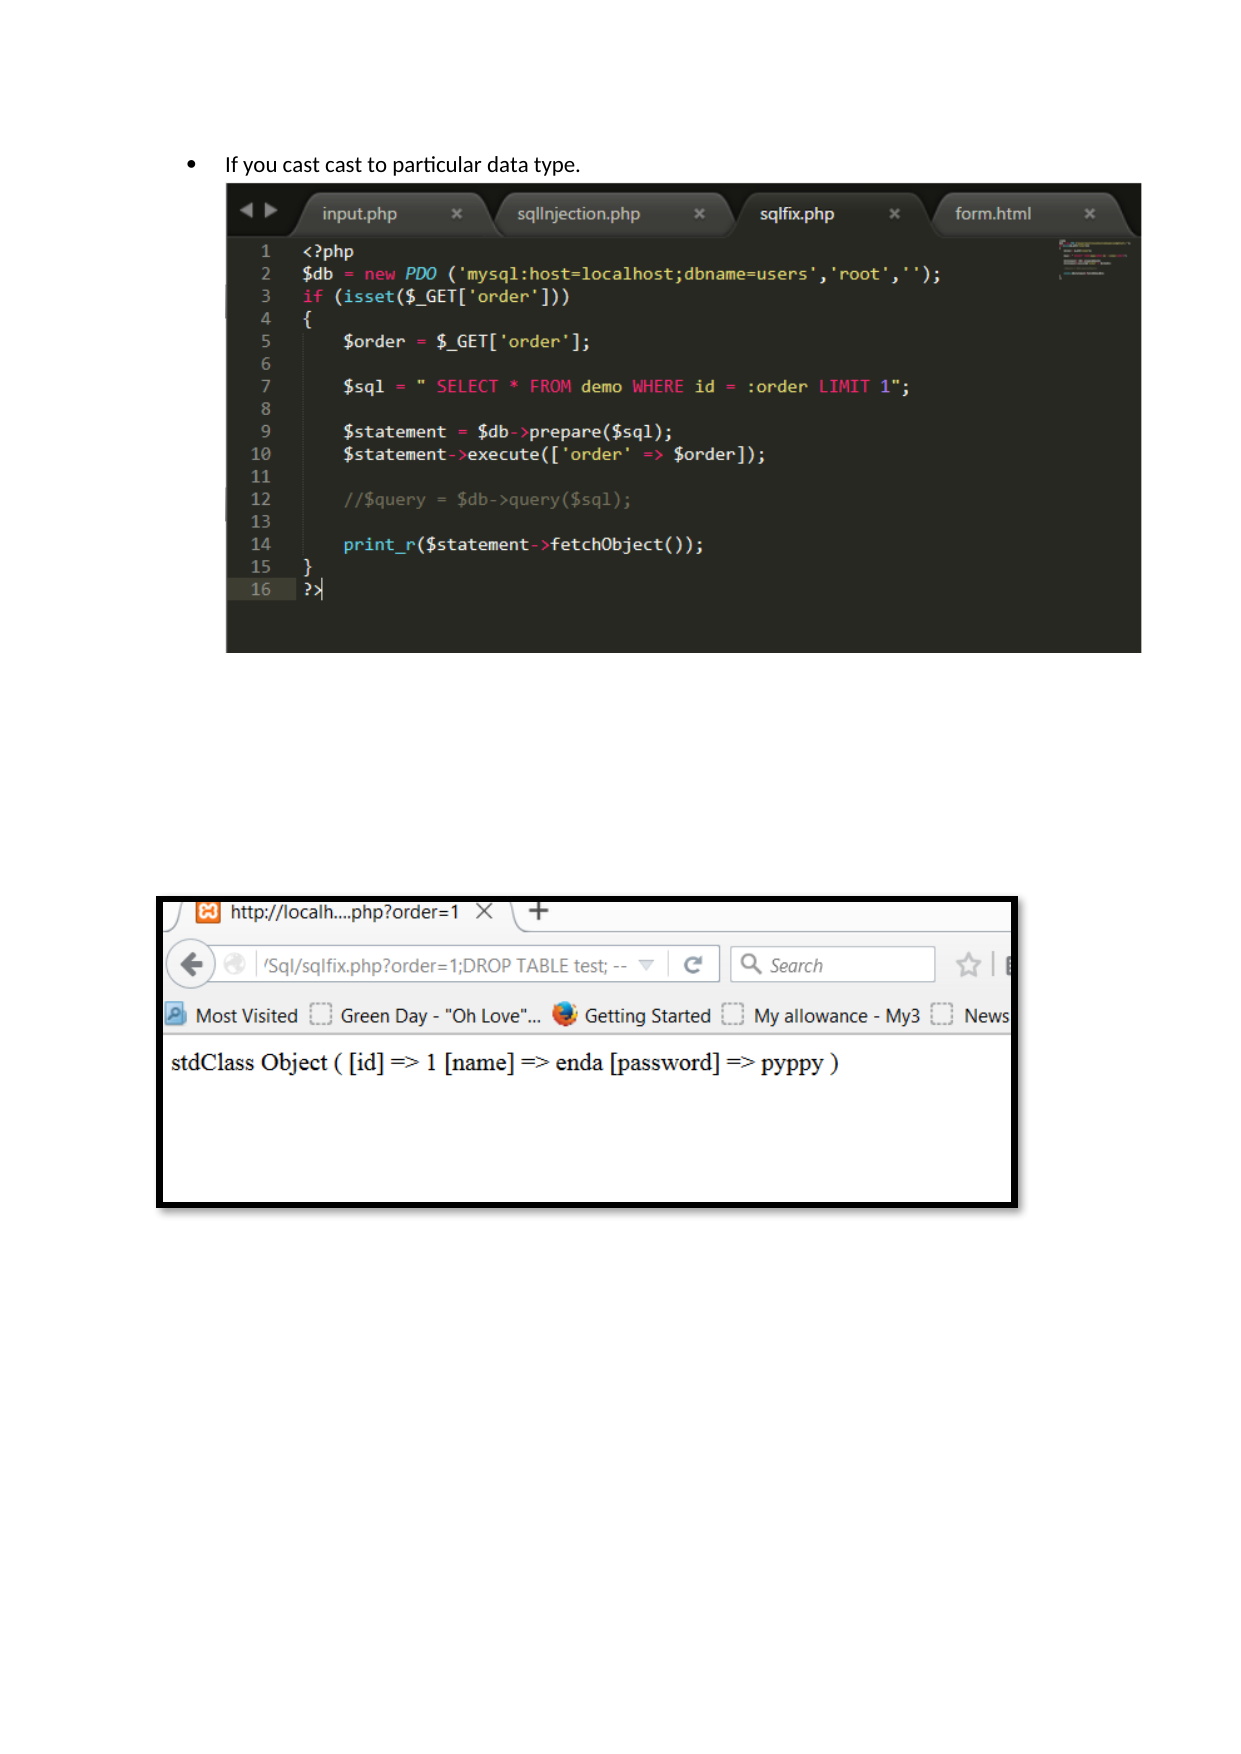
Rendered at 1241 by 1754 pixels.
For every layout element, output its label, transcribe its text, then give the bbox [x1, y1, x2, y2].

list If you cast cast to particular data type. [187, 150, 1090, 178]
